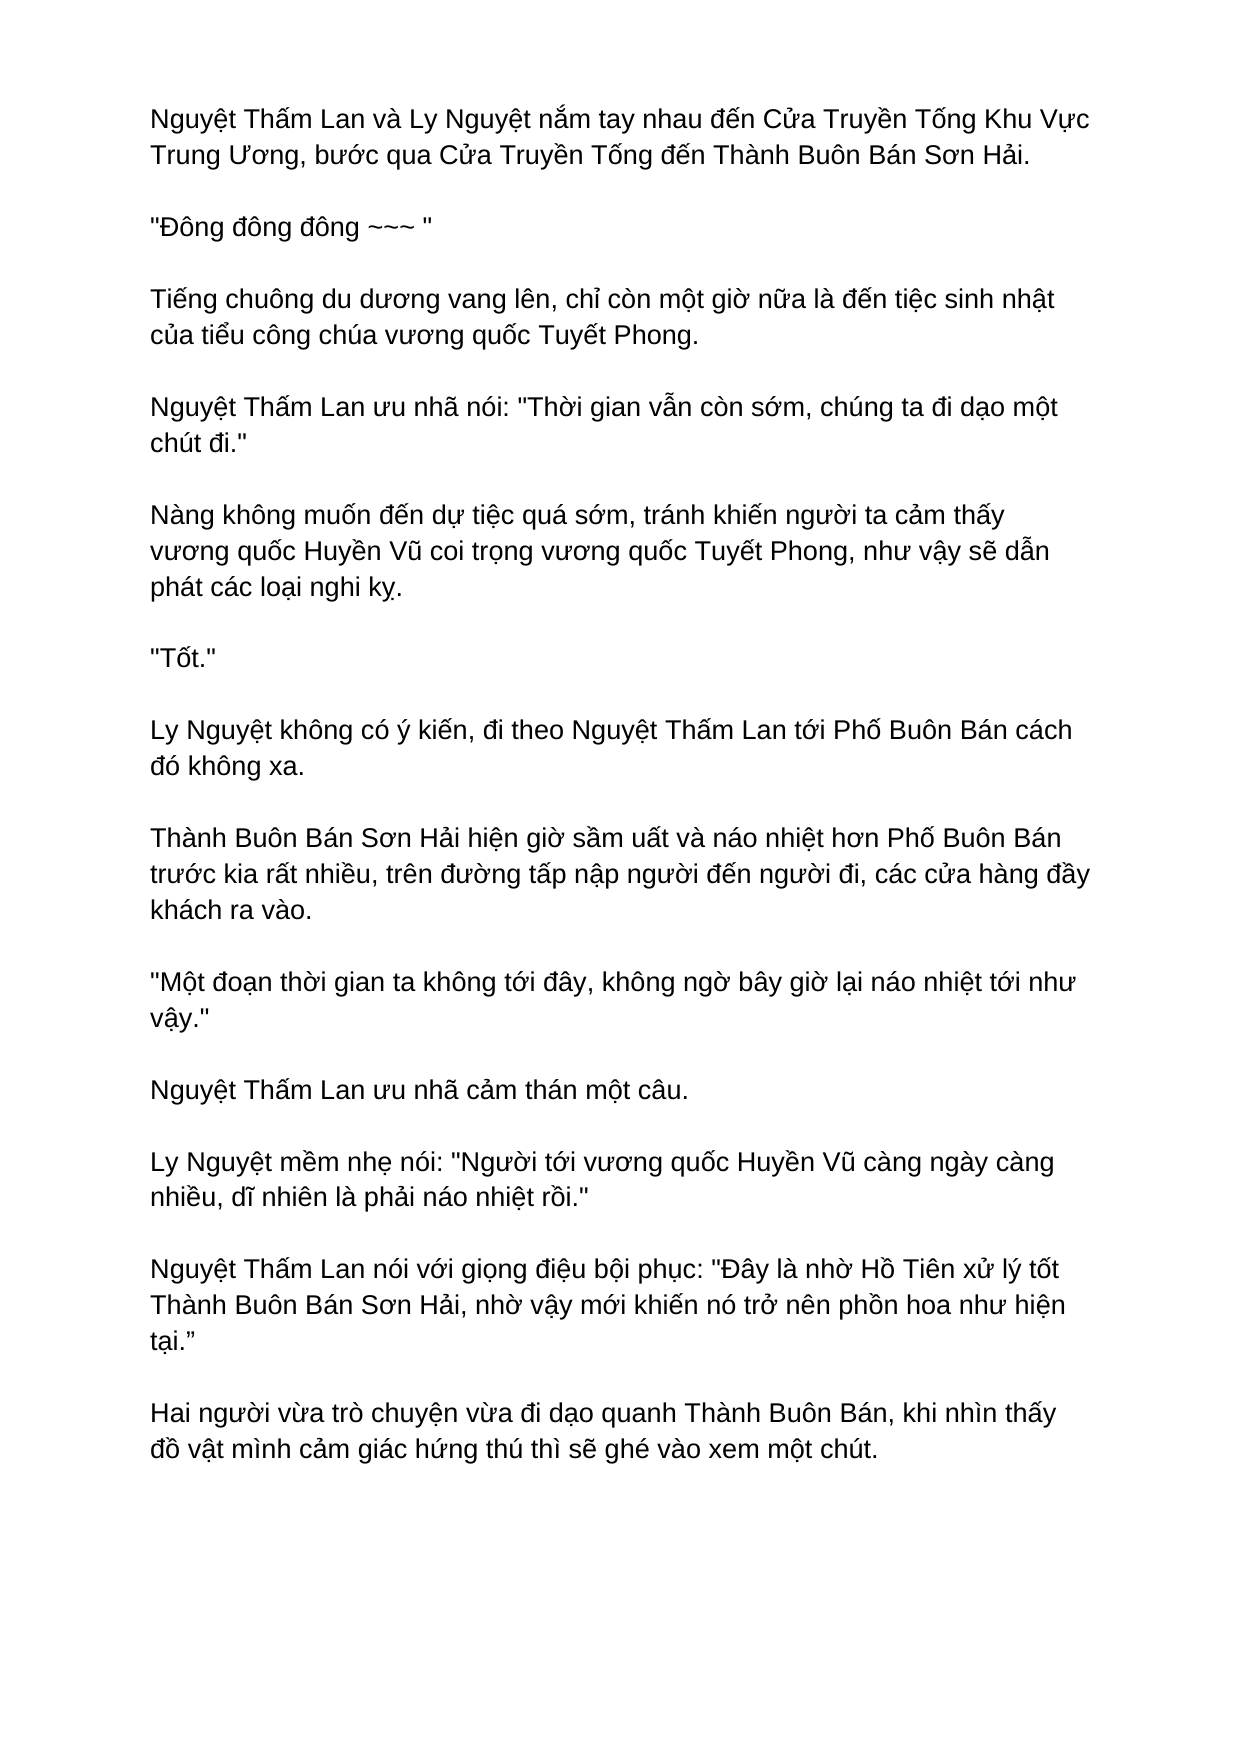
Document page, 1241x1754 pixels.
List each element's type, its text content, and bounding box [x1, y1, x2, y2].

text Hai người vừa trò chuyện vừa đi dạo quanh Thành Buôn Bán, khi nhìn thấy đồ vật mình cảm giác hứng thú thì sẽ ghé vào xem một chút. [150, 1397, 1090, 1464]
text Ly Nguyệt mềm nhẹ nói: "Người tới vương quốc Huyền Vũ càng ngày càng nhiều, dĩ nhiên là phải náo nhiệt rồi." [150, 1146, 1090, 1213]
text Nguyệt Thấm Lan nói với giọng điệu bội phục: "Đây là nhờ Hồ Tiên xử lý tốt Thành Buôn Bán Sơn Hải, nhờ vậy mới khiến nó trở nên phồn hoa như hiện tại.” [150, 1253, 1090, 1356]
text "Đông đông đông ~~~ " [150, 211, 1090, 242]
text Thành Buôn Bán Sơn Hải hiện giờ sầm uất và náo nhiệt hơn Phố Buôn Bán trước kia rất nhiều, trên đường tấp nập người đến người đi, các cửa hàng đầy khách ra vào. [150, 822, 1090, 925]
text "Tốt." [150, 642, 1090, 674]
text Nàng không muốn đến dự tiệc quá sớm, tránh khiến người ta cảm thấy vương quốc Huyền Vũ coi trọng vương quốc Tuyết Phong, như vậy sẽ dẫn phát các loại nghi kỵ. [150, 499, 1090, 602]
text "Một đoạn thời gian ta không tới đây, không ngờ bây giờ lại náo nhiệt tới như vậy." [150, 966, 1090, 1033]
text Nguyệt Thấm Lan ưu nhã cảm thán một câu. [150, 1074, 1090, 1105]
text Nguyệt Thấm Lan và Ly Nguyệt nắm tay nhau đến Cửa Truyền Tống Khu Vực Trung Ương, bước qua Cửa Truyền Tống đến Thành Buôn Bán Sơn Hải. [150, 103, 1090, 171]
text Nguyệt Thấm Lan ưu nhã nói: "Thời gian vẫn còn sớm, chúng ta đi dạo một chút đi." [150, 391, 1090, 458]
text Ly Nguyệt không có ý kiến, đi theo Nguyệt Thấm Lan tới Phố Buôn Bán cách đó không xa. [150, 714, 1090, 781]
text Tiếng chuông du dương vang lên, chỉ còn một giờ nữa là đến tiệc sinh nhật của tiểu công chúa vương quốc Tuyết Phong. [150, 283, 1090, 350]
